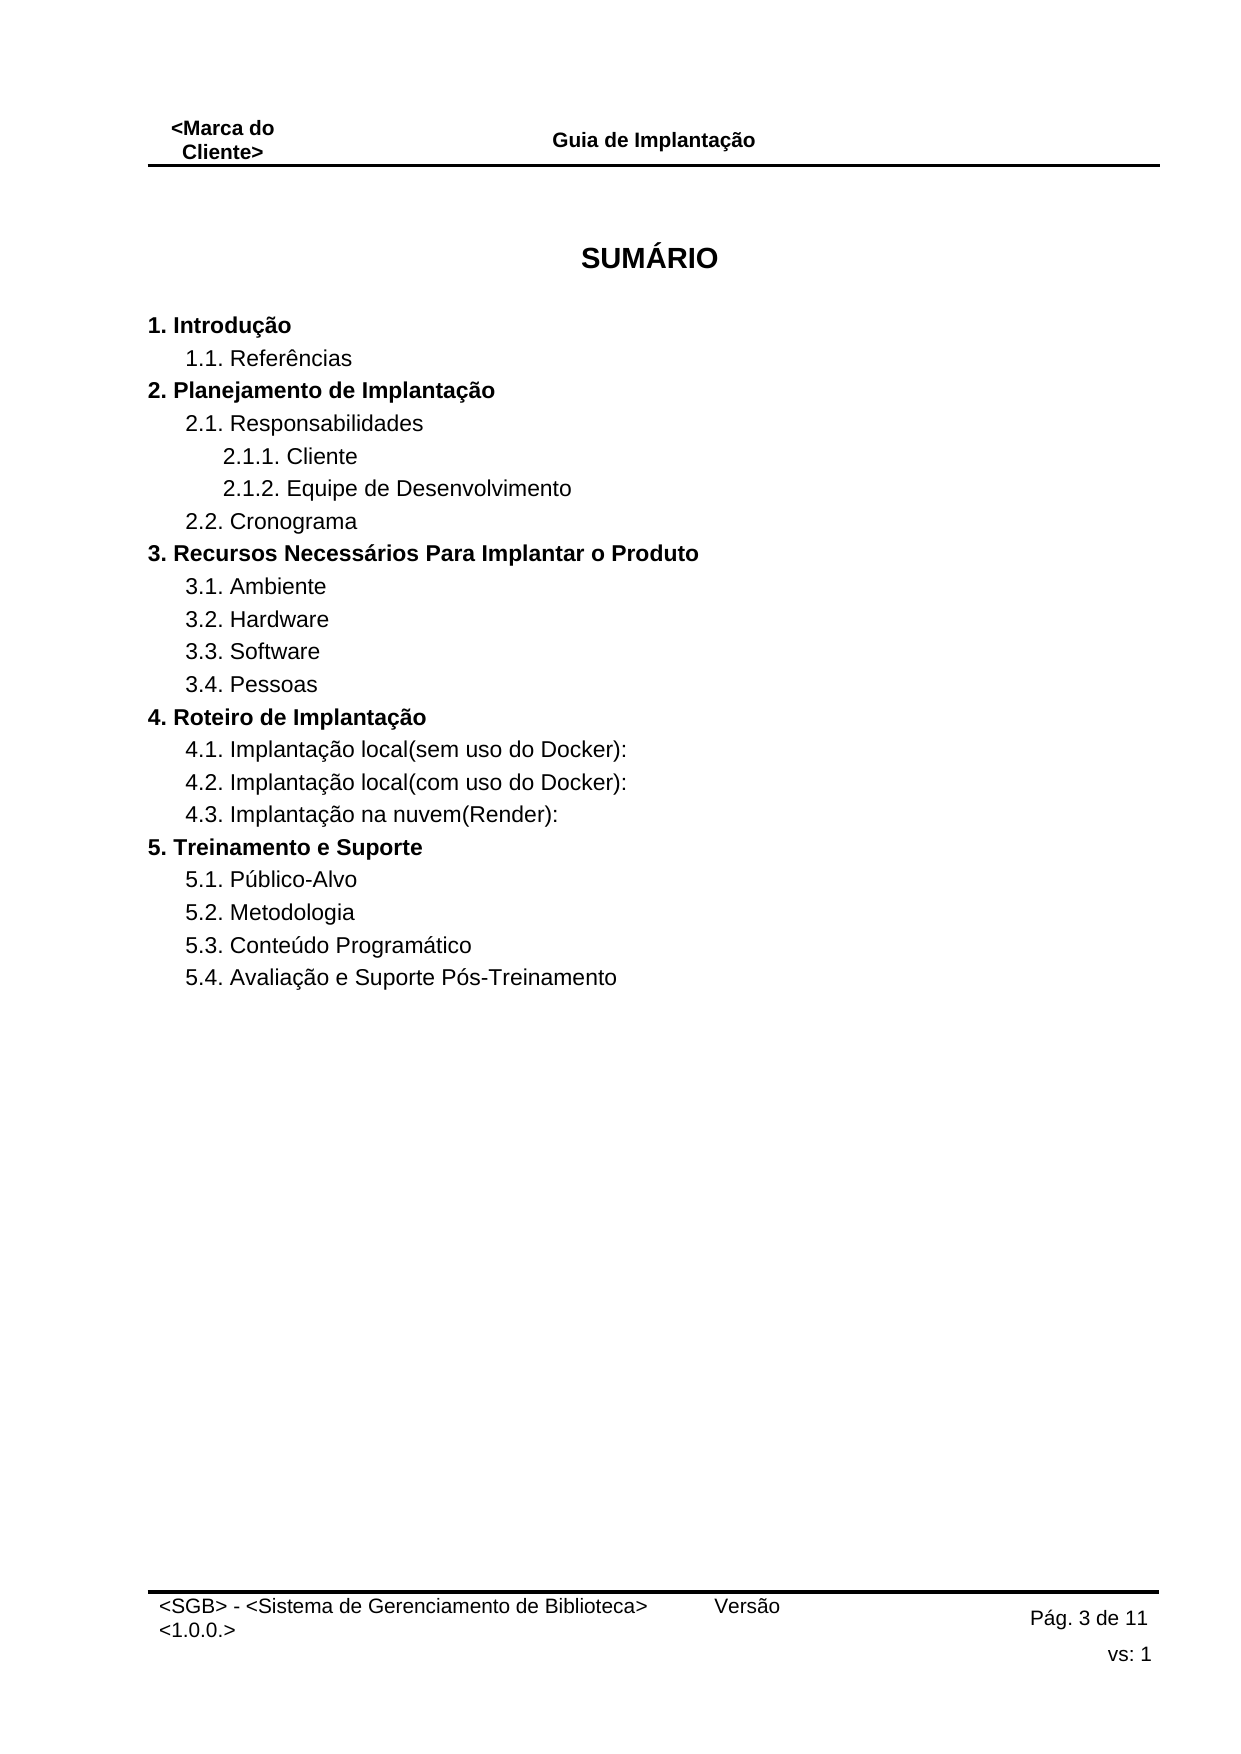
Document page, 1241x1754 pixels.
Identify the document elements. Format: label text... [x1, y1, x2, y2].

title SUMÁRIO [148, 241, 1152, 275]
